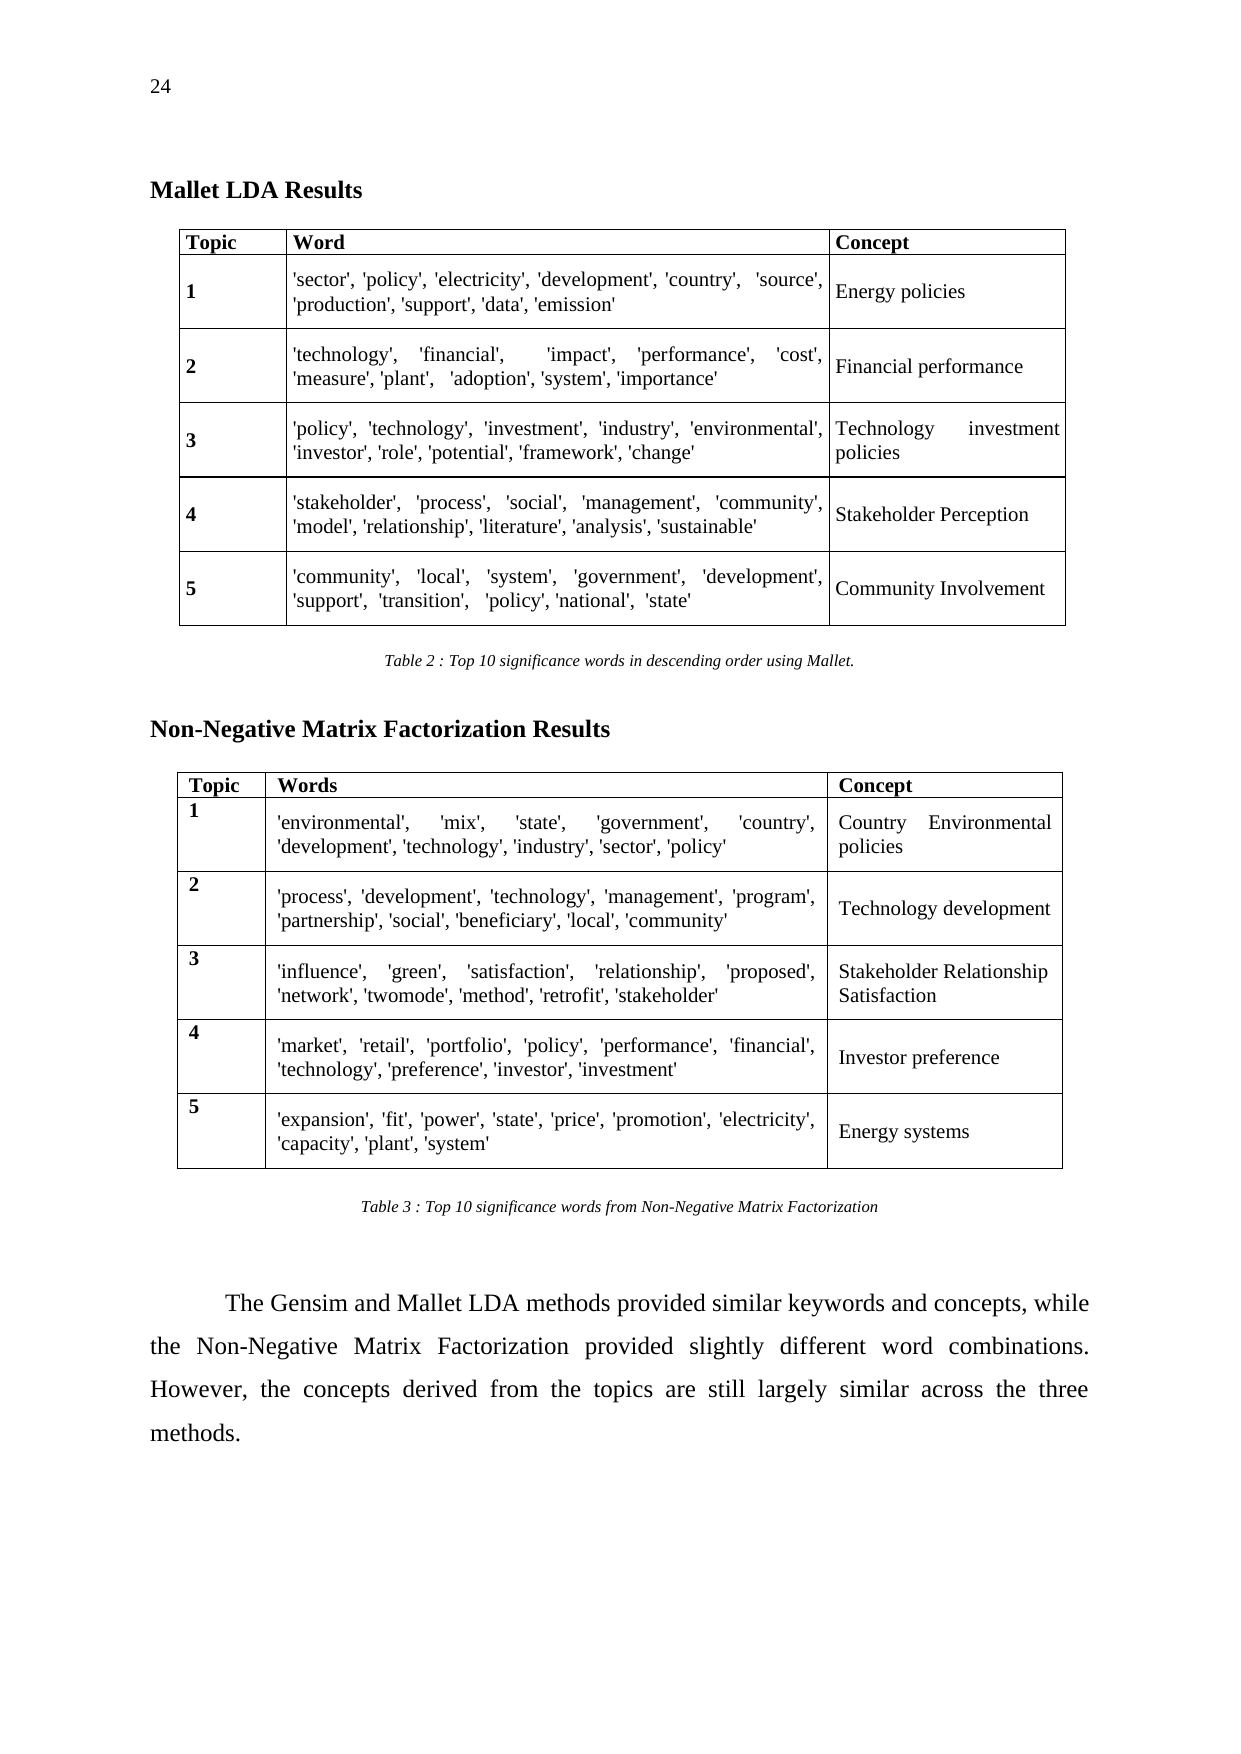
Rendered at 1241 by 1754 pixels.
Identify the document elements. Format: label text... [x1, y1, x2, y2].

table_cell Community Involvement [830, 552, 1065, 625]
table_cell 2 [178, 872, 265, 945]
table_cell Country Environmental policies [828, 798, 1062, 871]
table_cell 'process', 'development', 'technology', 'management', 'program', 'partnership', 'social', 'beneficiary', 'local', 'community' [266, 872, 827, 945]
table_header Concept [828, 773, 1062, 797]
text Table 3 : Top 10 significance words from Non-Negative Matrix Factorization [150, 1197, 1090, 1216]
table_cell 4 [180, 478, 286, 551]
table_cell Stakeholder Relationship Satisfaction [828, 946, 1062, 1019]
table_header Words [266, 773, 827, 797]
table_cell 2 [180, 329, 286, 402]
table_header Topic [178, 773, 265, 797]
table_cell 3 [180, 403, 286, 476]
table_cell 'sector', 'policy', 'electricity', 'development', 'country', 'source', 'production', 'support', 'data', 'emission' [287, 255, 829, 328]
table_cell 3 [178, 946, 265, 1019]
table_cell Energy systems [828, 1094, 1062, 1167]
table_cell 'market', 'retail', 'portfolio', 'policy', 'performance', 'financial', 'technology', 'preference', 'investor', 'investment' [266, 1020, 827, 1093]
table_cell 'environmental', 'mix', 'state', 'government', 'country', 'development', 'technology', 'industry', 'sector', 'policy' [266, 798, 827, 871]
table_cell Stakeholder Perception [830, 478, 1065, 551]
table_header Topic [180, 230, 286, 254]
table_cell 5 [178, 1094, 265, 1167]
table_cell Financial performance [830, 329, 1065, 402]
table_cell 4 [178, 1020, 265, 1093]
text Table 2 : Top 10 significance words in descending order using Mallet. [150, 651, 1090, 670]
table_header Concept [830, 230, 1065, 254]
table_cell 1 [180, 255, 286, 328]
table_cell Investor preference [828, 1020, 1062, 1093]
table_cell 5 [180, 552, 286, 625]
table_cell 'expansion', 'fit', 'power', 'state', 'price', 'promotion', 'electricity', 'capacity', 'plant', 'system' [266, 1094, 827, 1167]
table_cell 'technology', 'financial', 'impact', 'performance', 'cost', 'measure', 'plant', 'adoption', 'system', 'importance' [287, 329, 829, 402]
table_cell 'community', 'local', 'system', 'government', 'development', 'support', 'transition', 'policy', 'national', 'state' [287, 552, 829, 625]
text Non-Negative Matrix Factorization Results [150, 714, 1090, 743]
text Mallet LDA Results [150, 175, 1090, 204]
table_cell Technology investment policies [830, 403, 1065, 476]
table_cell 'stakeholder', 'process', 'social', 'management', 'community', 'model', 'relationship', 'literature', 'analysis', 'sustainable' [287, 478, 829, 551]
table_cell 'policy', 'technology', 'investment', 'industry', 'environmental', 'investor', 'role', 'potential', 'framework', 'change' [287, 403, 829, 476]
table_cell Energy policies [830, 255, 1065, 328]
table_cell 1 [178, 798, 265, 871]
text The Gensim and Mallet LDA methods provided similar keywords and concepts, while the Non-Negative Matrix Factorization provided slightly different word combinations. However, the concepts derived from the topics are still largely similar across the three methods. [150, 1288, 1090, 1446]
table_cell Technology development [828, 872, 1062, 945]
table_header Word [287, 230, 829, 254]
table_cell 'influence', 'green', 'satisfaction', 'relationship', 'proposed', 'network', 'twomode', 'method', 'retrofit', 'stakeholder' [266, 946, 827, 1019]
